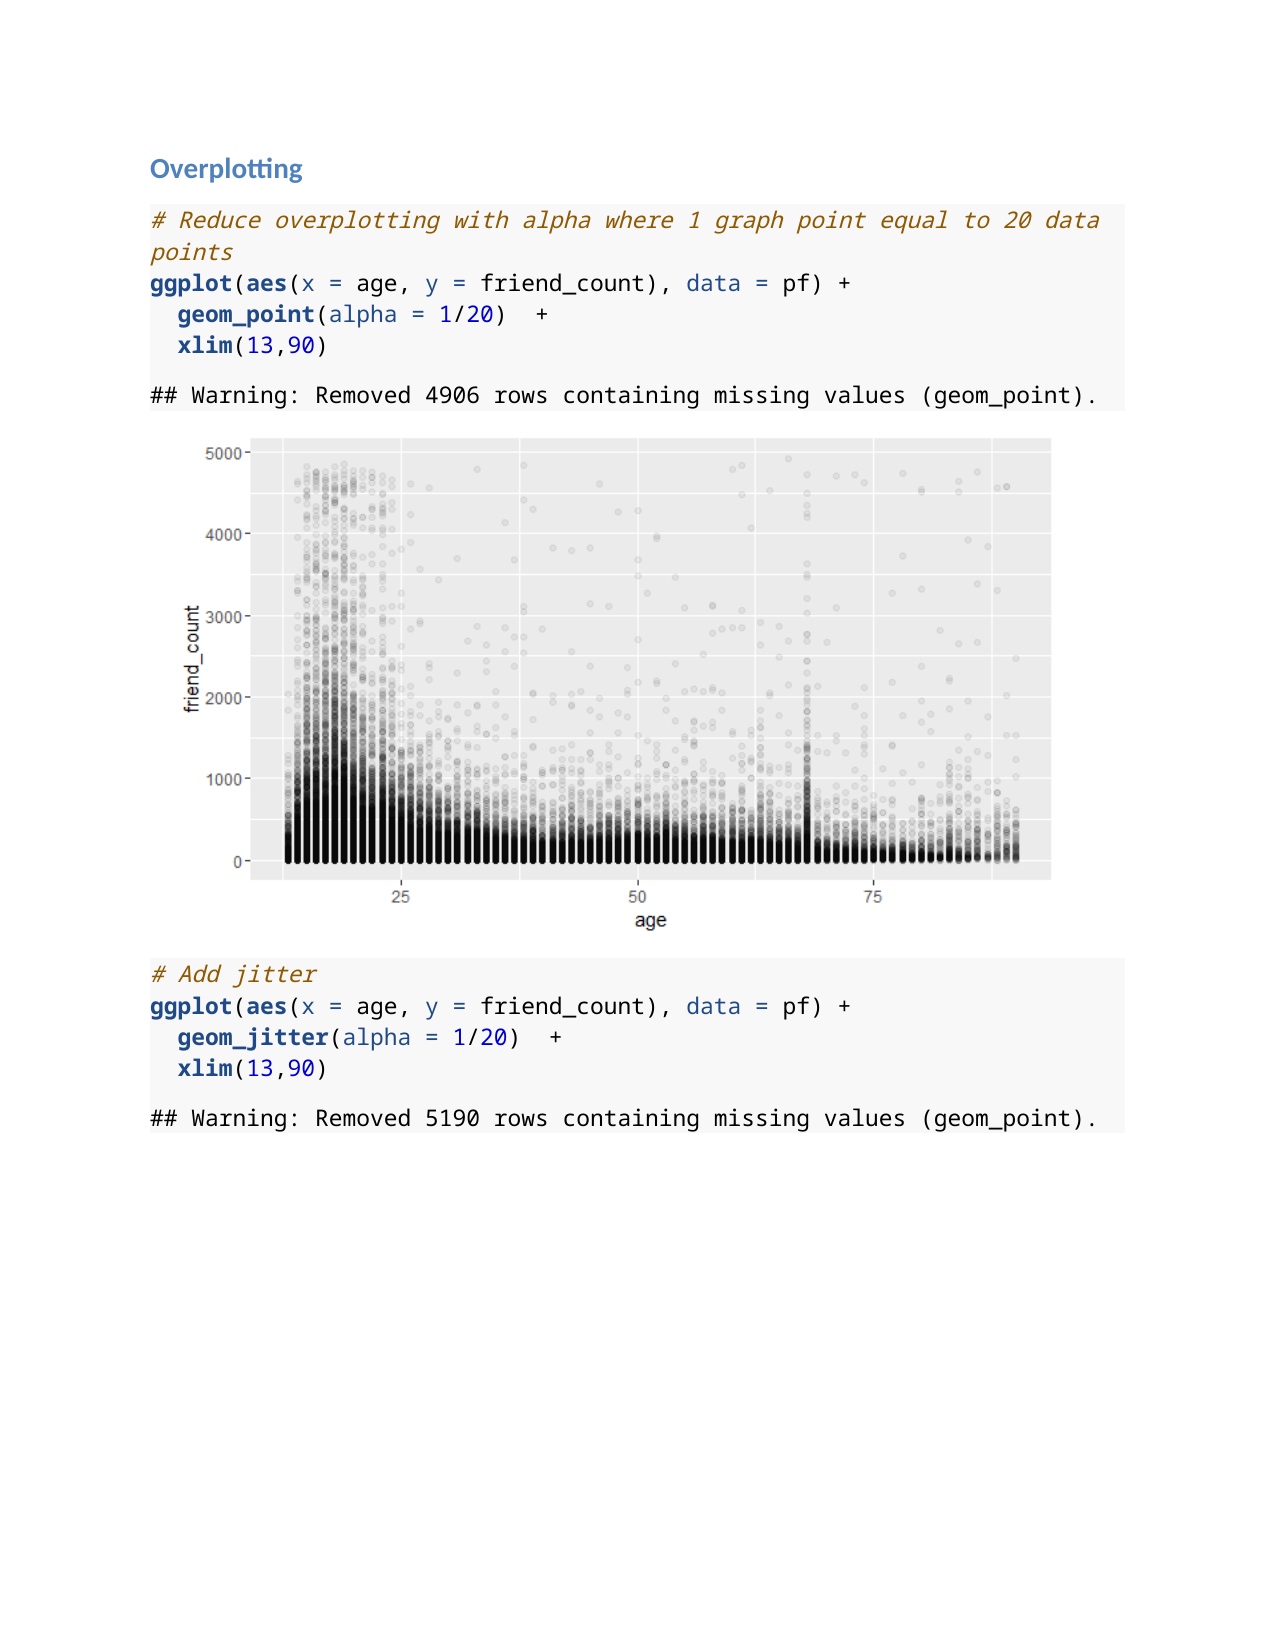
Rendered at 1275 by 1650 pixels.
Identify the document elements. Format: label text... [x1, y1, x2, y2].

text # Reduce overplotting with alpha where 1 graph point equal to 20 data points ggplot(aes(x = age, y = friend_count), data = pf) + geom_point(alpha = 1/20) + xlim(13,90) [232, 204, 1125, 361]
subtitle Overplotting [150, 150, 1125, 186]
text ## Warning: Removed 5190 rows containing missing values (geom_point). [150, 1102, 1125, 1133]
text ## Warning: Removed 4906 rows containing missing values (geom_point). [150, 379, 1125, 411]
text # Add jitter ggplot(aes(x = age, y = friend_count), data = pf) + geom_jitter(alpha = 1/20) + xlim(13,90) [150, 958, 1125, 1083]
picture [168, 429, 1062, 940]
